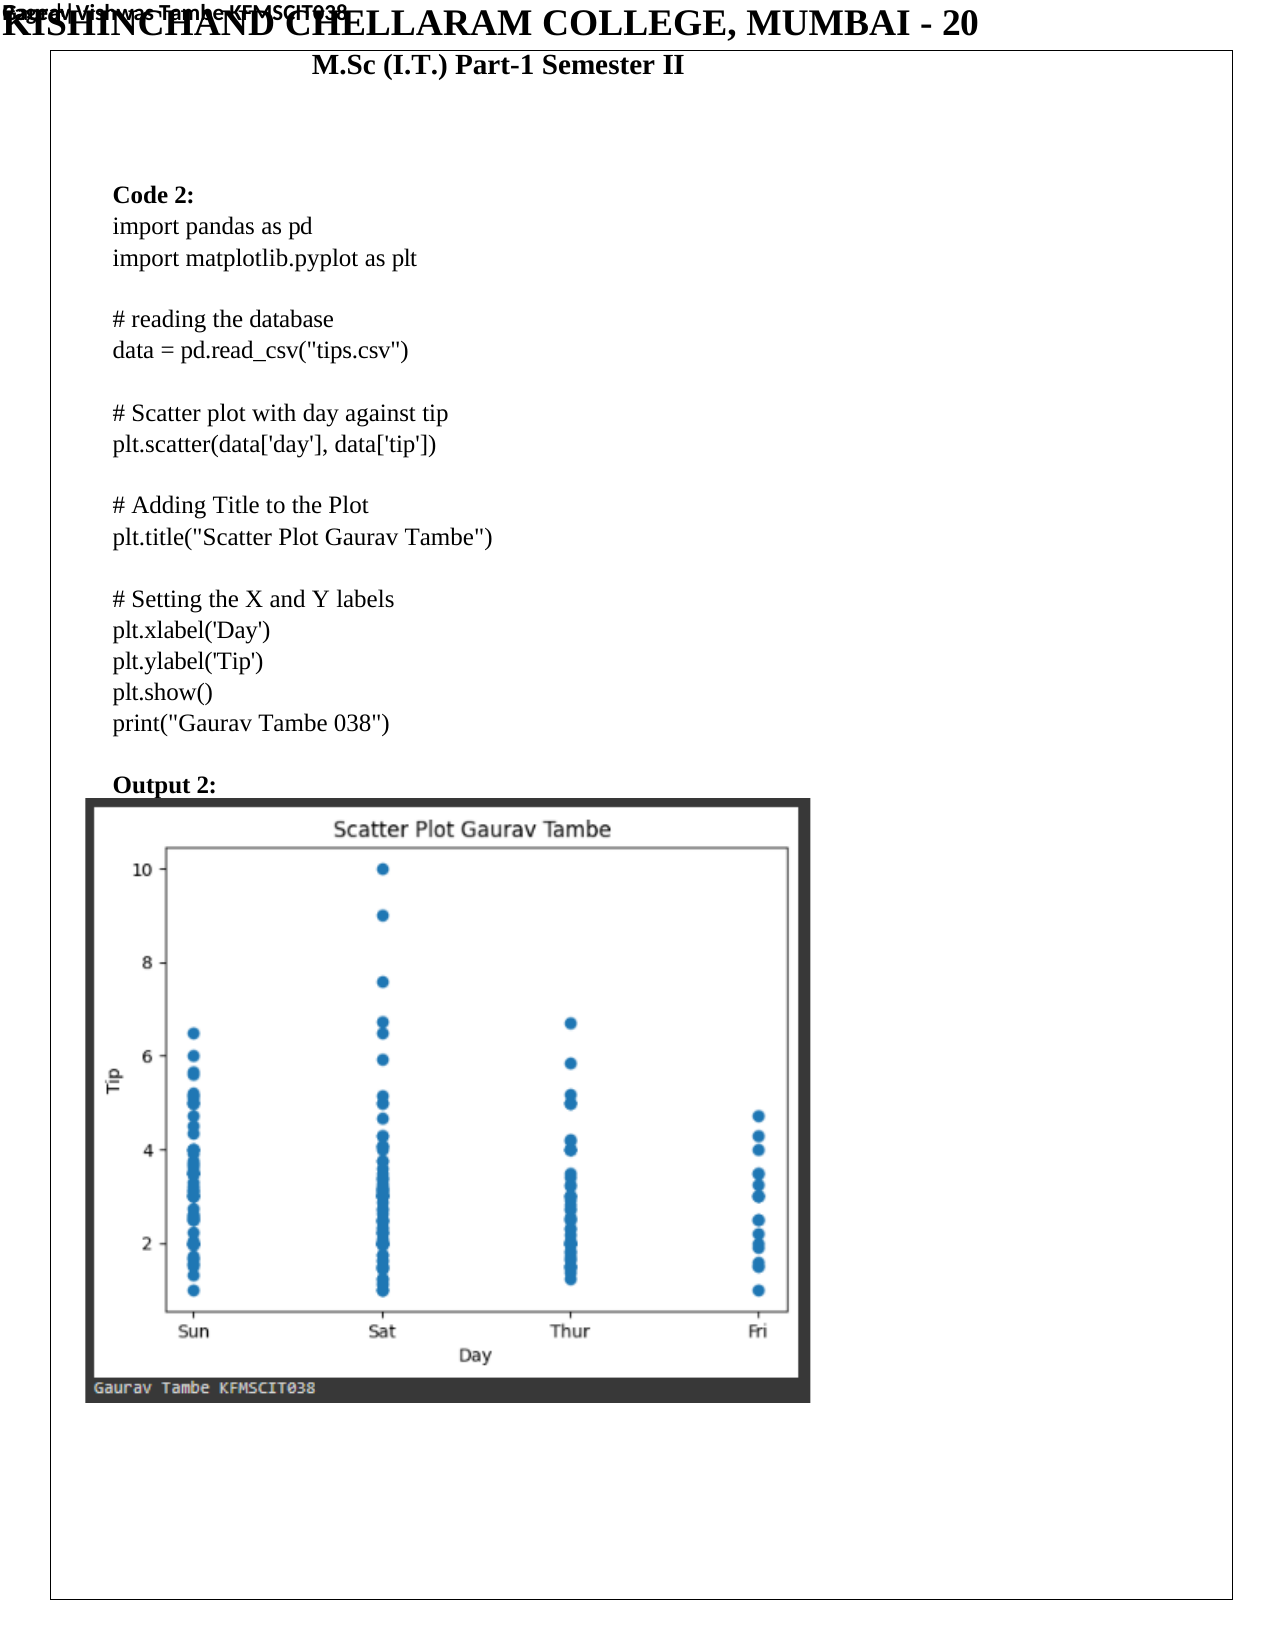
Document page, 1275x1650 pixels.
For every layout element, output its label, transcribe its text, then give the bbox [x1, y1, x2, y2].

picture [85, 798, 811, 1403]
text Output 2: [112, 770, 1232, 799]
text # Scatter plot with day against tip plt.scatter(data['day'], data['tip']) [112, 398, 523, 457]
text plt.show() [112, 677, 1232, 706]
text data = pd.read_csv("tips.csv") [112, 336, 1232, 364]
text import pandas as pd [112, 211, 1232, 240]
text Code 2: [112, 180, 1232, 209]
text # reading the database [112, 304, 1232, 333]
text # Setting the X and Y labels plt.xlabel('Day') plt.ylabel('Tip') [112, 584, 412, 675]
text # Adding Title to the Plot plt.title("Scatter Plot Gaurav Tambe") [112, 491, 523, 550]
text import matplotlib.pyplot as plt [112, 243, 1232, 271]
text print("Gaurav Tambe 038") [112, 708, 1232, 737]
